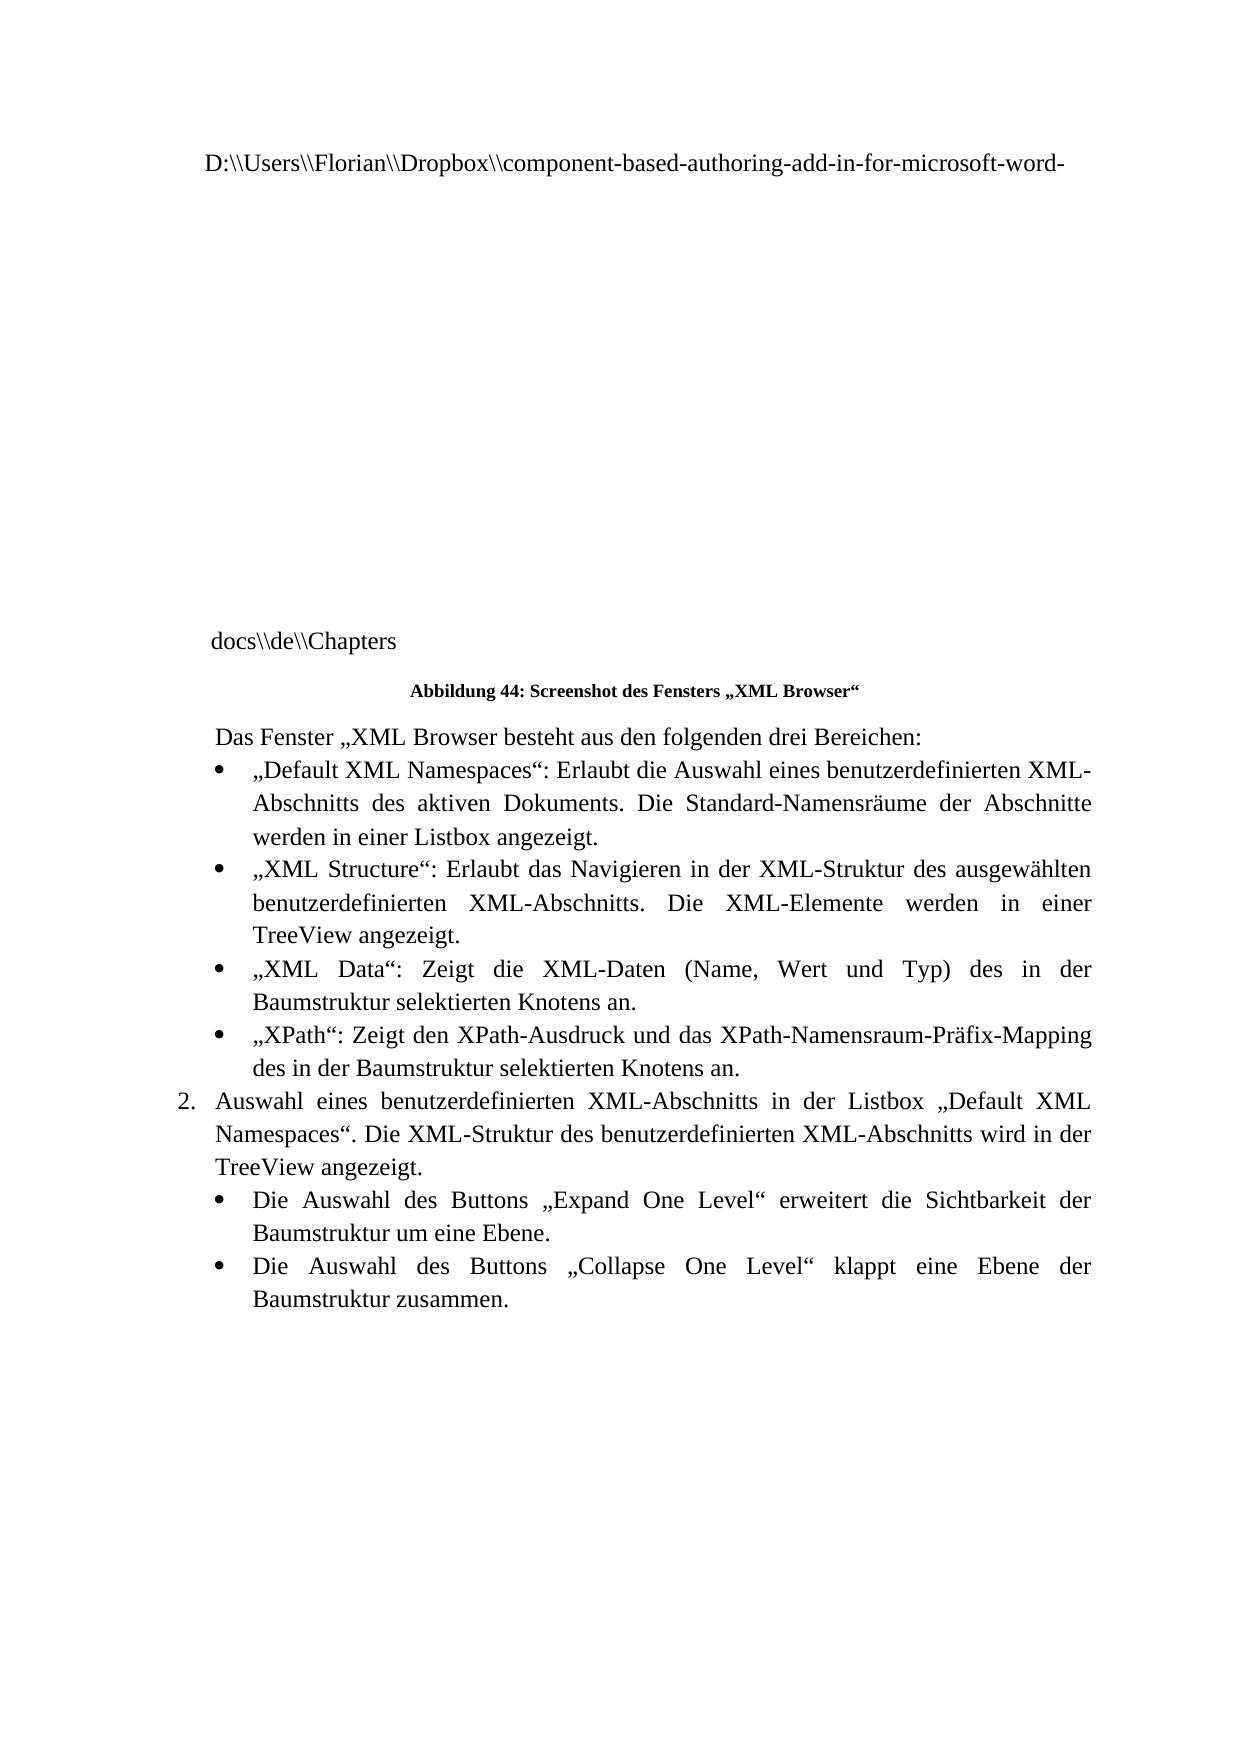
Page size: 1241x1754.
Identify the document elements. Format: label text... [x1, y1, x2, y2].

list „XML Structure“: Erlaubt das Navigieren in der XML-Struktur des ausgewählten benutzerdefinierten XML-Abschnitts. Die XML-Elemente werden in einer TreeView angezeigt. [215, 854, 1092, 949]
list „Default XML Namespaces“: Erlaubt die Auswahl eines benutzerdefinierten XML-Abschnitts des aktiven Dokuments. Die Standard-Namensräume der Abschnitte werden in einer Listbox angezeigt. [215, 756, 1092, 850]
list Die Auswahl des Buttons „Expand One Level“ erweitert die Sichtbarkeit der Baumstruktur um eine Ebene. [215, 1185, 1092, 1247]
list Auswahl eines benutzerdefinierten XML-Abschnitts in der Listbox „Default XML Namespaces“. Die XML-Struktur des benutzerdefinierten XML-Abschnitts wird in der TreeView angezeigt. [177, 1086, 1092, 1181]
list Die Auswahl des Buttons „Collapse One Level“ klappt eine Ebene der Baumstruktur zusammen. [215, 1251, 1092, 1313]
list „XML Data“: Zeigt die XML-Daten (Name, Wert und Typ) des in der Baumstruktur selektierten Knotens an. [215, 954, 1092, 1015]
list Das Fenster „XML Browser besteht aus den folgenden drei Bereichen: [215, 722, 1092, 751]
text Abbildung 44: Screenshot des Fensters „XML Browser“ [177, 680, 1092, 702]
list „XPath“: Zeigt den XPath-Ausdruck und das XPath-Namensraum-Präfix-Mapping des in der Baumstruktur selektierten Knotens an. [215, 1020, 1092, 1081]
